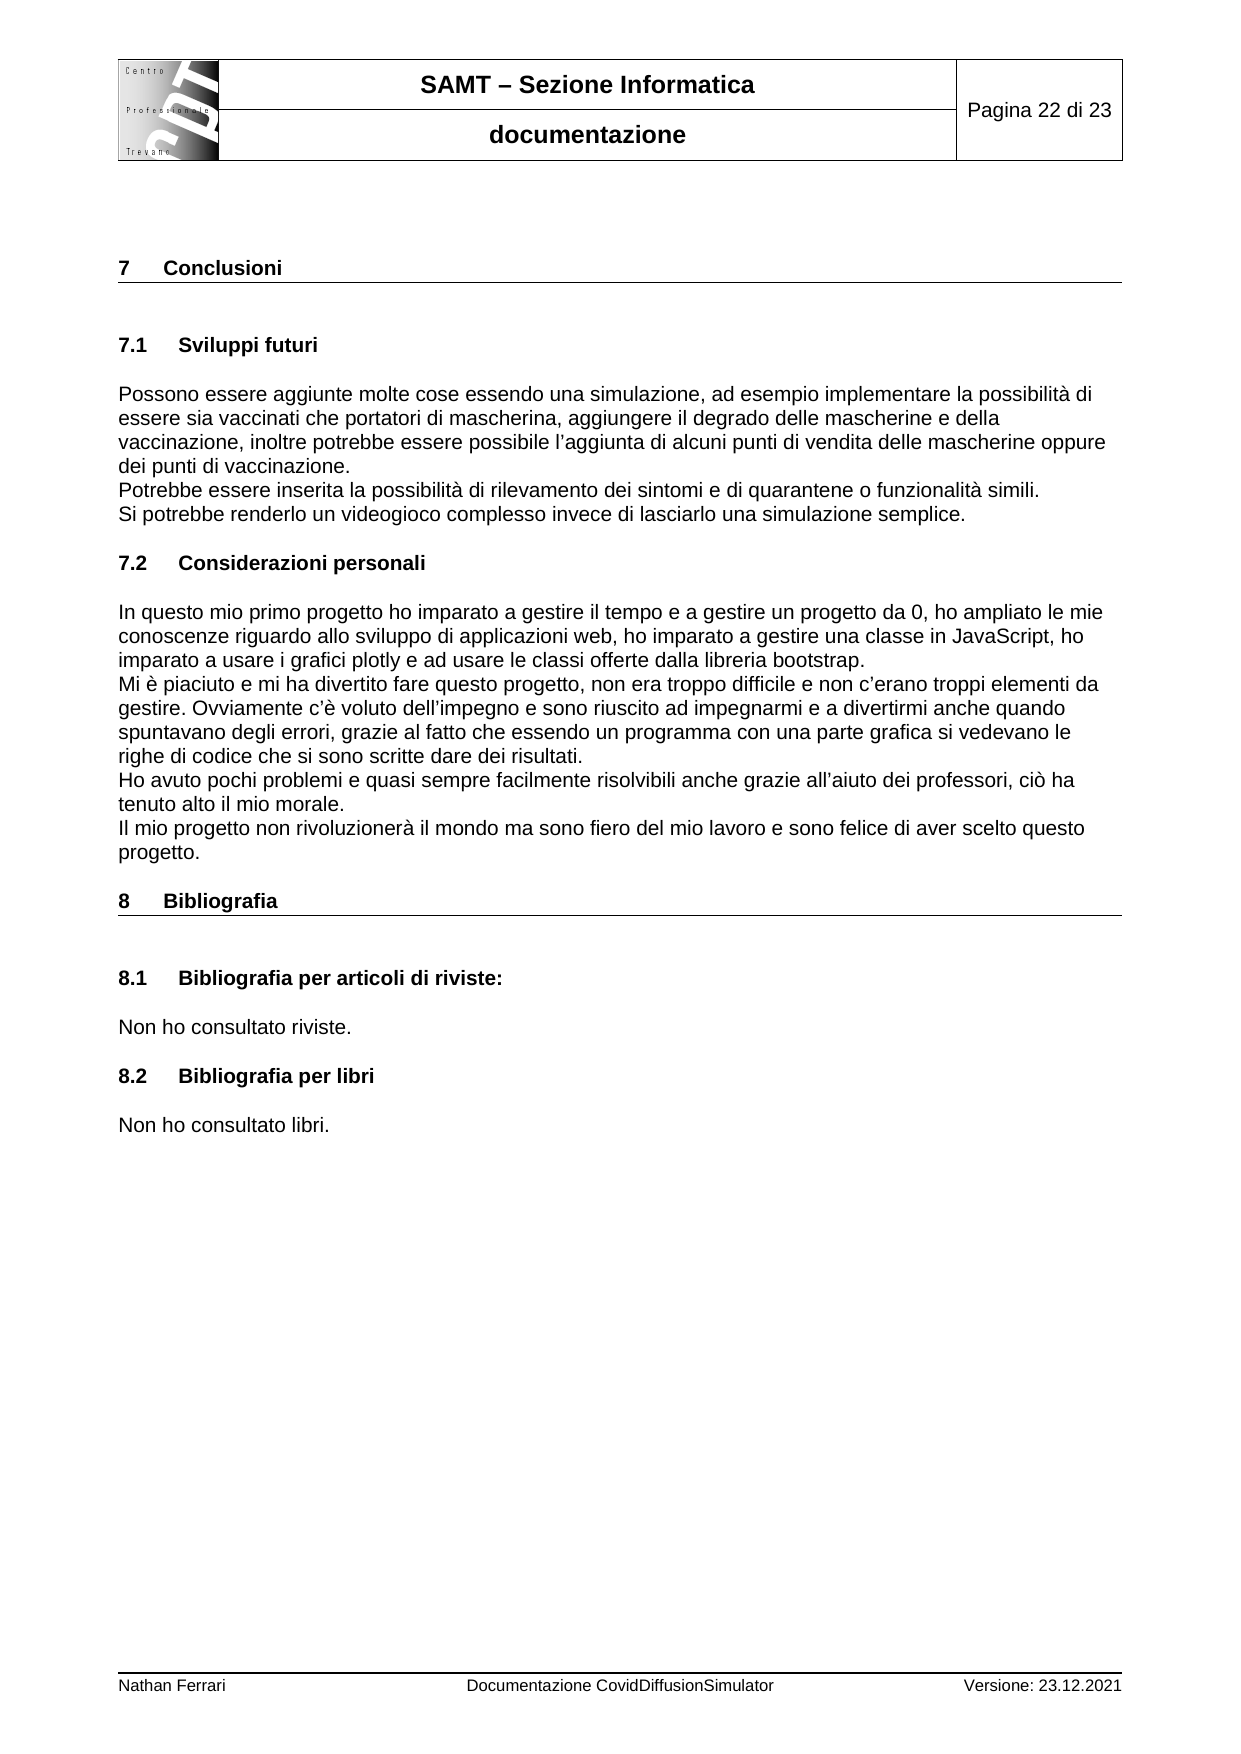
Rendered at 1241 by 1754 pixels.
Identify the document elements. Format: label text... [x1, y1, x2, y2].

text Non ho consultato libri. [118, 1113, 1122, 1137]
text In questo mio primo progetto ho imparato a gestire il tempo e a gestire un progetto da 0, ho ampliato le mie conoscenze riguardo allo sviluppo di applicazioni web, ho imparato a gestire una classe in JavaScript, ho imparato a usare i grafici plotly e ad usare le classi offerte dalla libreria bootstrap. Mi è piaciuto e mi ha divertito fare questo progetto, non era troppo difficile e non c’erano troppi elementi da gestire. Ovviamente c’è voluto dell’impegno e sono riuscito ad impegnarmi e a divertirmi anche quando spuntavano degli errori, grazie al fatto che essendo un programma con una parte grafica si vedevano le righe di codice che si sono scritte dare dei risultati. Ho avuto pochi problemi e quasi sempre facilmente risolvibili anche grazie all’aiuto dei professori, ciò ha tenuto alto il mio morale. Il mio progetto non rivoluzionerà il mondo ma sono fiero del mio lavoro e sono felice di aver scelto questo progetto. [118, 600, 1122, 863]
subtitle Conclusioni [118, 256, 1122, 282]
subtitle Bibliografia per articoli di riviste: [118, 966, 1122, 990]
text Non ho consultato riviste. [118, 1015, 1122, 1039]
subtitle Considerazioni personali [118, 551, 1122, 575]
text Possono essere aggiunte molte cose essendo una simulazione, ad esempio implementare la possibilità di essere sia vaccinati che portatori di mascherina, aggiungere il degrado delle mascherine e della vaccinazione, inoltre potrebbe essere possibile l’aggiunta di alcuni punti di vendita delle mascherine oppure dei punti di vaccinazione. Potrebbe essere inserita la possibilità di rilevamento dei sintomi e di quarantene o funzionalità simili. Si potrebbe renderlo un videogioco complesso invece di lasciarlo una simulazione semplice. [118, 382, 1122, 526]
picture [118, 60, 219, 160]
subtitle Sviluppi futuri [118, 333, 1122, 357]
subtitle Bibliografia [118, 888, 1122, 915]
subtitle Bibliografia per libri [118, 1064, 1122, 1088]
